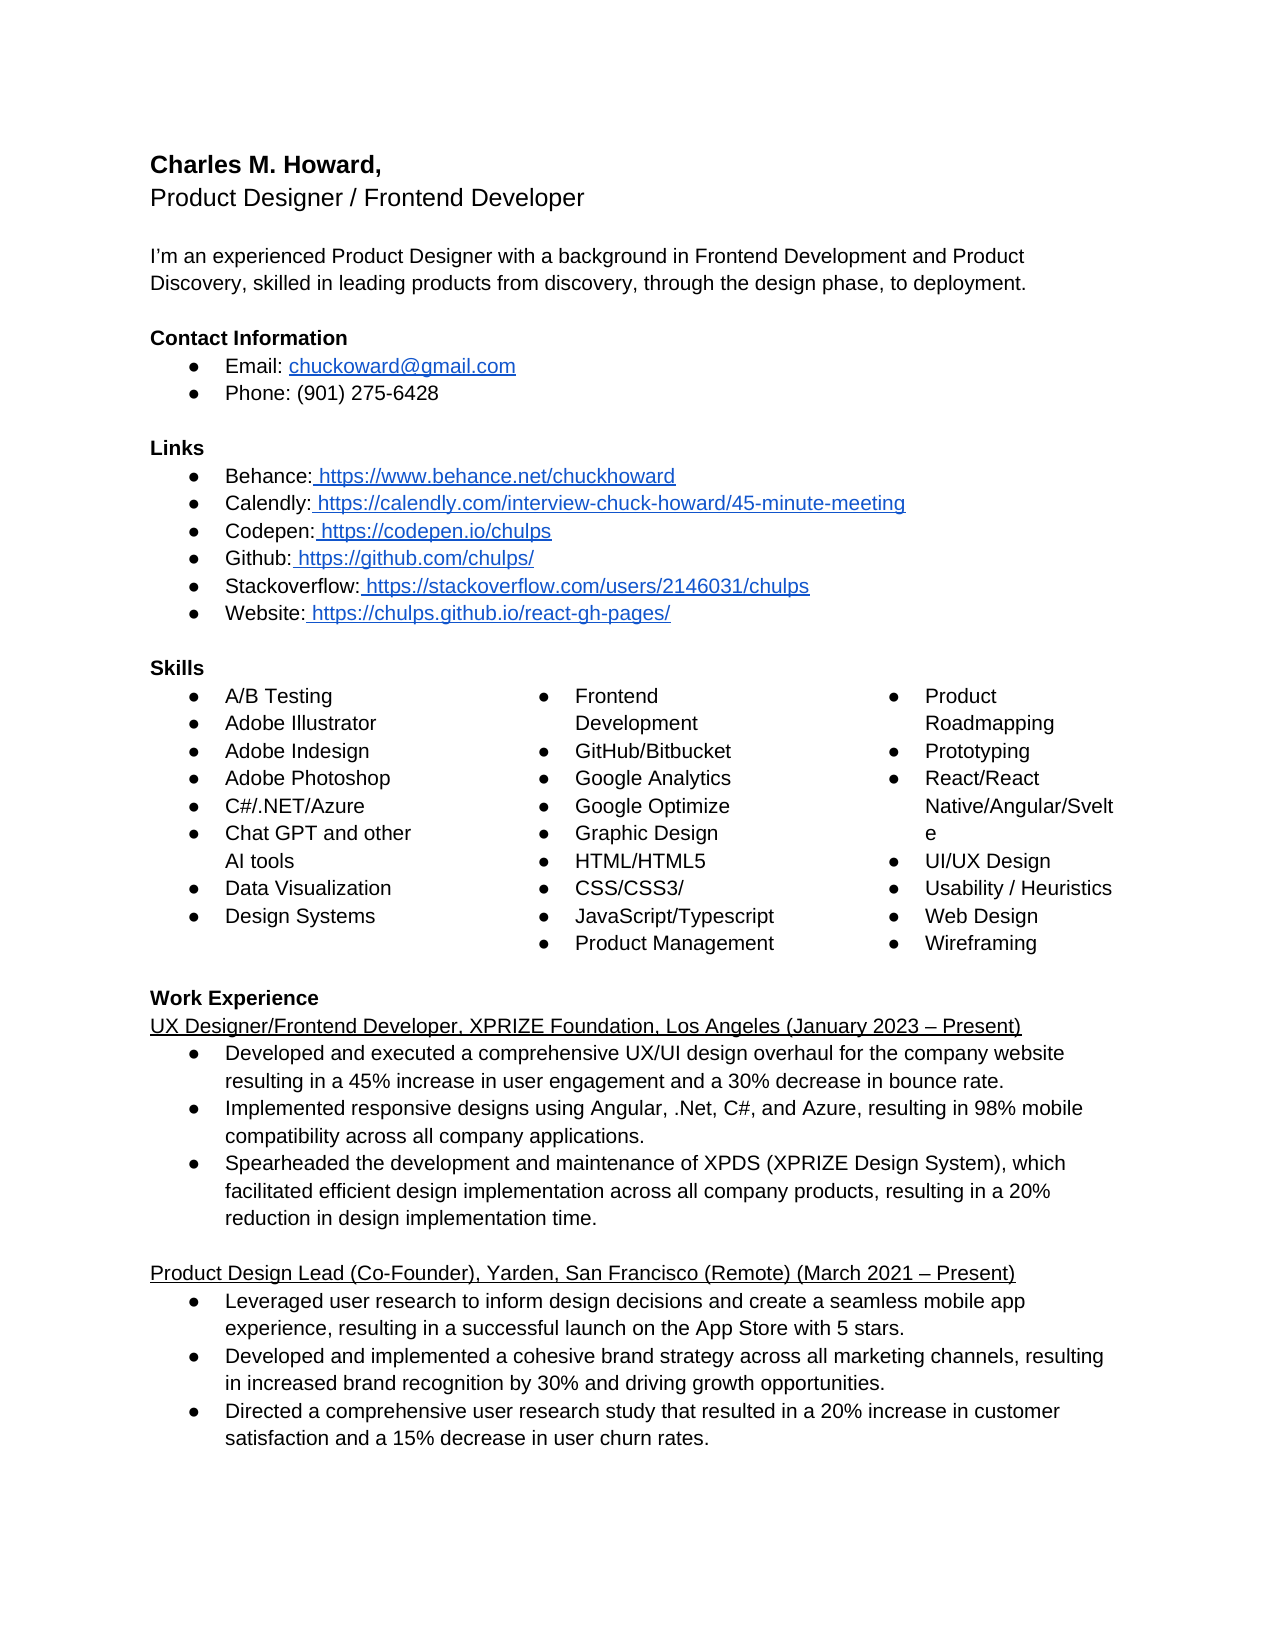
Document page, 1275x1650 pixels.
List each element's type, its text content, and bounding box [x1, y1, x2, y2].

list Frontend Development [537, 683, 775, 735]
list CSS/CSS3/ [537, 876, 775, 900]
list Codepen: https://codepen.io/chulps [187, 518, 1125, 542]
list A/B Testing [187, 683, 425, 707]
text Charles M. Howard, Product Designer / Frontend Developer [150, 150, 1125, 212]
list Prototyping [887, 738, 1125, 762]
list Stackoverflow: https://stackoverflow.com/users/2146031/chulps [187, 573, 1125, 597]
list HTML/HTML5 [537, 848, 775, 872]
list Leveraged user research to inform design decisions and create a seamless mobile app experience, resulting in a successful launch on the App Store with 5 stars. [187, 1288, 1125, 1340]
list Chat GPT and other AI tools [187, 821, 425, 872]
text Work Experience [150, 986, 1125, 1010]
text Contact Information [150, 326, 1125, 350]
list C#/.NET/Azure [187, 793, 425, 817]
list Implemented responsive designs using Angular, .Net, C#, and Azure, resulting in 98% mobile compatibility across all company applications. [187, 1096, 1125, 1147]
list Behance: https://www.behance.net/chuckhoward [187, 463, 1125, 487]
list Directed a comprehensive user research study that resulted in a 20% increase in customer satisfaction and a 15% decrease in user churn rates. [187, 1398, 1125, 1450]
list Spearheaded the development and maintenance of XPDS (XPRIZE Design System), which facilitated efficient design implementation across all company products, resulting in a 20% reduction in design implementation time. [187, 1151, 1125, 1230]
list Graphic Design [537, 821, 775, 845]
list Design Systems [187, 903, 425, 927]
list Website: https://chulps.github.io/react-gh-pages/ [187, 601, 1125, 625]
list Google Optimize [537, 793, 775, 817]
text Links [150, 436, 1125, 460]
list GitHub/Bitbucket [537, 738, 775, 762]
list Github: https://github.com/chulps/ [187, 546, 1125, 570]
text Skills [150, 656, 1125, 680]
list Product Management [537, 931, 775, 955]
list React/React Native/Angular/Svelte [887, 766, 1125, 845]
list Calendly: https://calendly.com/interview-chuck-howard/45-minute-meeting [187, 491, 1125, 515]
list UI/UX Design [887, 848, 1125, 872]
list Data Visualization [187, 876, 425, 900]
list Adobe Photoshop [187, 766, 425, 790]
list Web Design [887, 903, 1125, 927]
list Google Analytics [537, 766, 775, 790]
list Developed and implemented a cohesive brand strategy across all marketing channels, resulting in increased brand recognition by 30% and driving growth opportunities. [187, 1343, 1125, 1395]
text UX Designer/Frontend Developer, XPRIZE Foundation, Los Angeles (January 2023 – Present) [150, 1013, 1125, 1037]
list Usability / Heuristics [887, 876, 1125, 900]
list Email: chuckoward@gmail.com [187, 353, 1125, 377]
list Product Roadmapping [887, 683, 1125, 735]
list Adobe Indesign [187, 738, 425, 762]
list Phone: (901) 275-6428 [187, 381, 1125, 405]
list JavaScript/Typescript [537, 903, 775, 927]
list Wireframing [887, 931, 1125, 955]
list Developed and executed a comprehensive UX/UI design overhaul for the company website resulting in a 45% increase in user engagement and a 30% decrease in bounce rate. [187, 1041, 1125, 1092]
text I’m an experienced Product Designer with a background in Frontend Development and Product Discovery, skilled in leading products from discovery, through the design phase, to deployment. [150, 243, 1125, 295]
text Product Design Lead (Co-Founder), Yarden, San Francisco (Remote) (March 2021 – Present) [150, 1233, 1125, 1285]
list Adobe Illustrator [187, 711, 425, 735]
